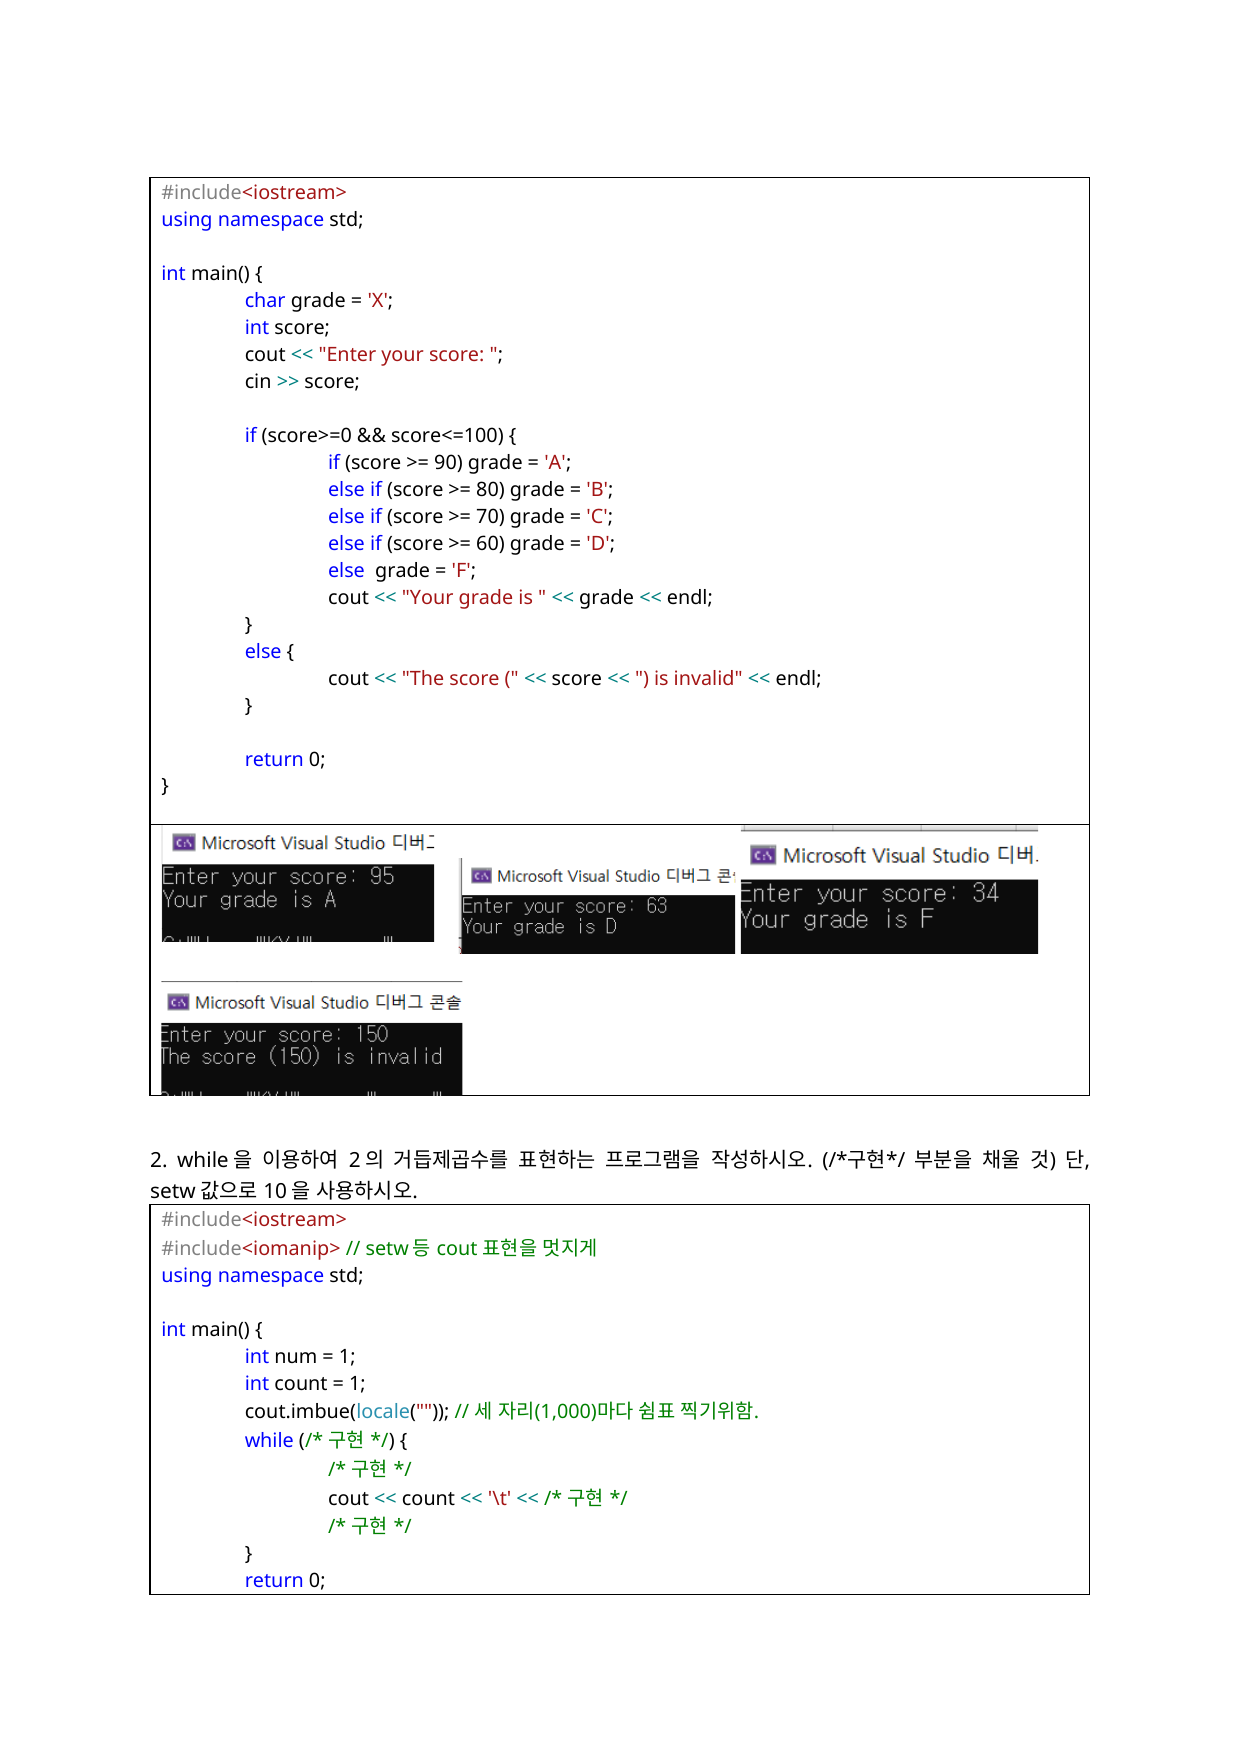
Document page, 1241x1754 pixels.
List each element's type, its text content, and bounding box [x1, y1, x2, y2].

table_cell [151, 825, 1089, 1095]
picture [161, 825, 435, 942]
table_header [151, 1205, 1089, 1594]
table_header #include<iostream> using namespace std; int main() { char grade = 'X'; int score; cout << "Enter your score: "; cin >> score; if (score>=0 && score<=100) { if (score >= 90) grade = 'A'; else if (score >= 80) grade = 'B'; else if (score >= 70) grade = 'C'; else if (score >= 60) grade = 'D'; else grade = 'F'; cout << "Your grade is " << grade << endl; } else { cout << "The score (" << score << ") is invalid" << endl; } return 0; } [151, 178, 1089, 824]
text 2. while을 이용하여 2의 거듭제곱수를 표현하는 프로그램을 작성하시오. (/*구현*/ 부분을 채울 것) 단, setw값으로 10을 사용하시오. [150, 1144, 1090, 1204]
picture [161, 981, 463, 1096]
picture [458, 858, 736, 954]
picture [740, 825, 1039, 954]
